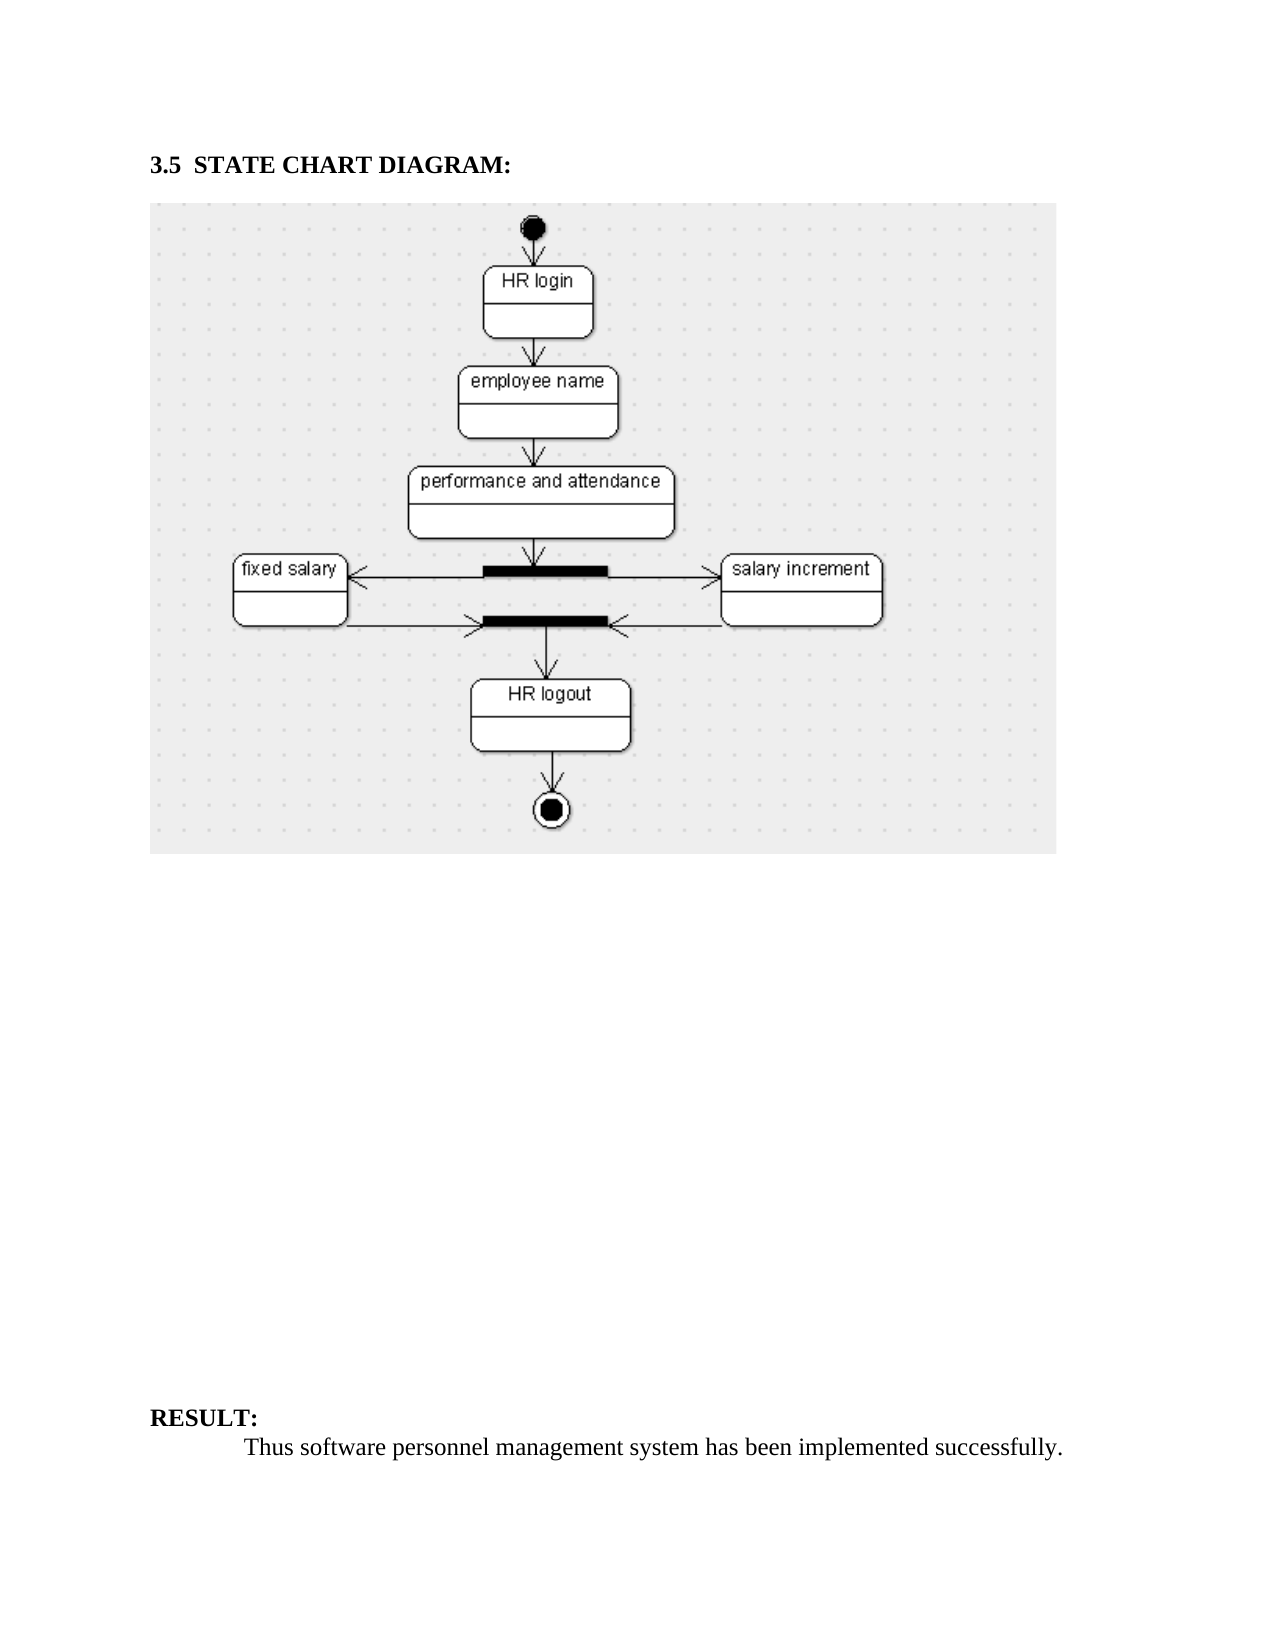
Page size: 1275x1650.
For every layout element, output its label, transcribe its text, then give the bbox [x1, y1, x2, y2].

text RESULT: [150, 1403, 1125, 1432]
picture [150, 203, 1057, 854]
text 3.5 STATE CHART DIAGRAM: [150, 150, 1125, 179]
text Thus software personnel management system has been implemented successfully. [150, 1432, 1125, 1461]
